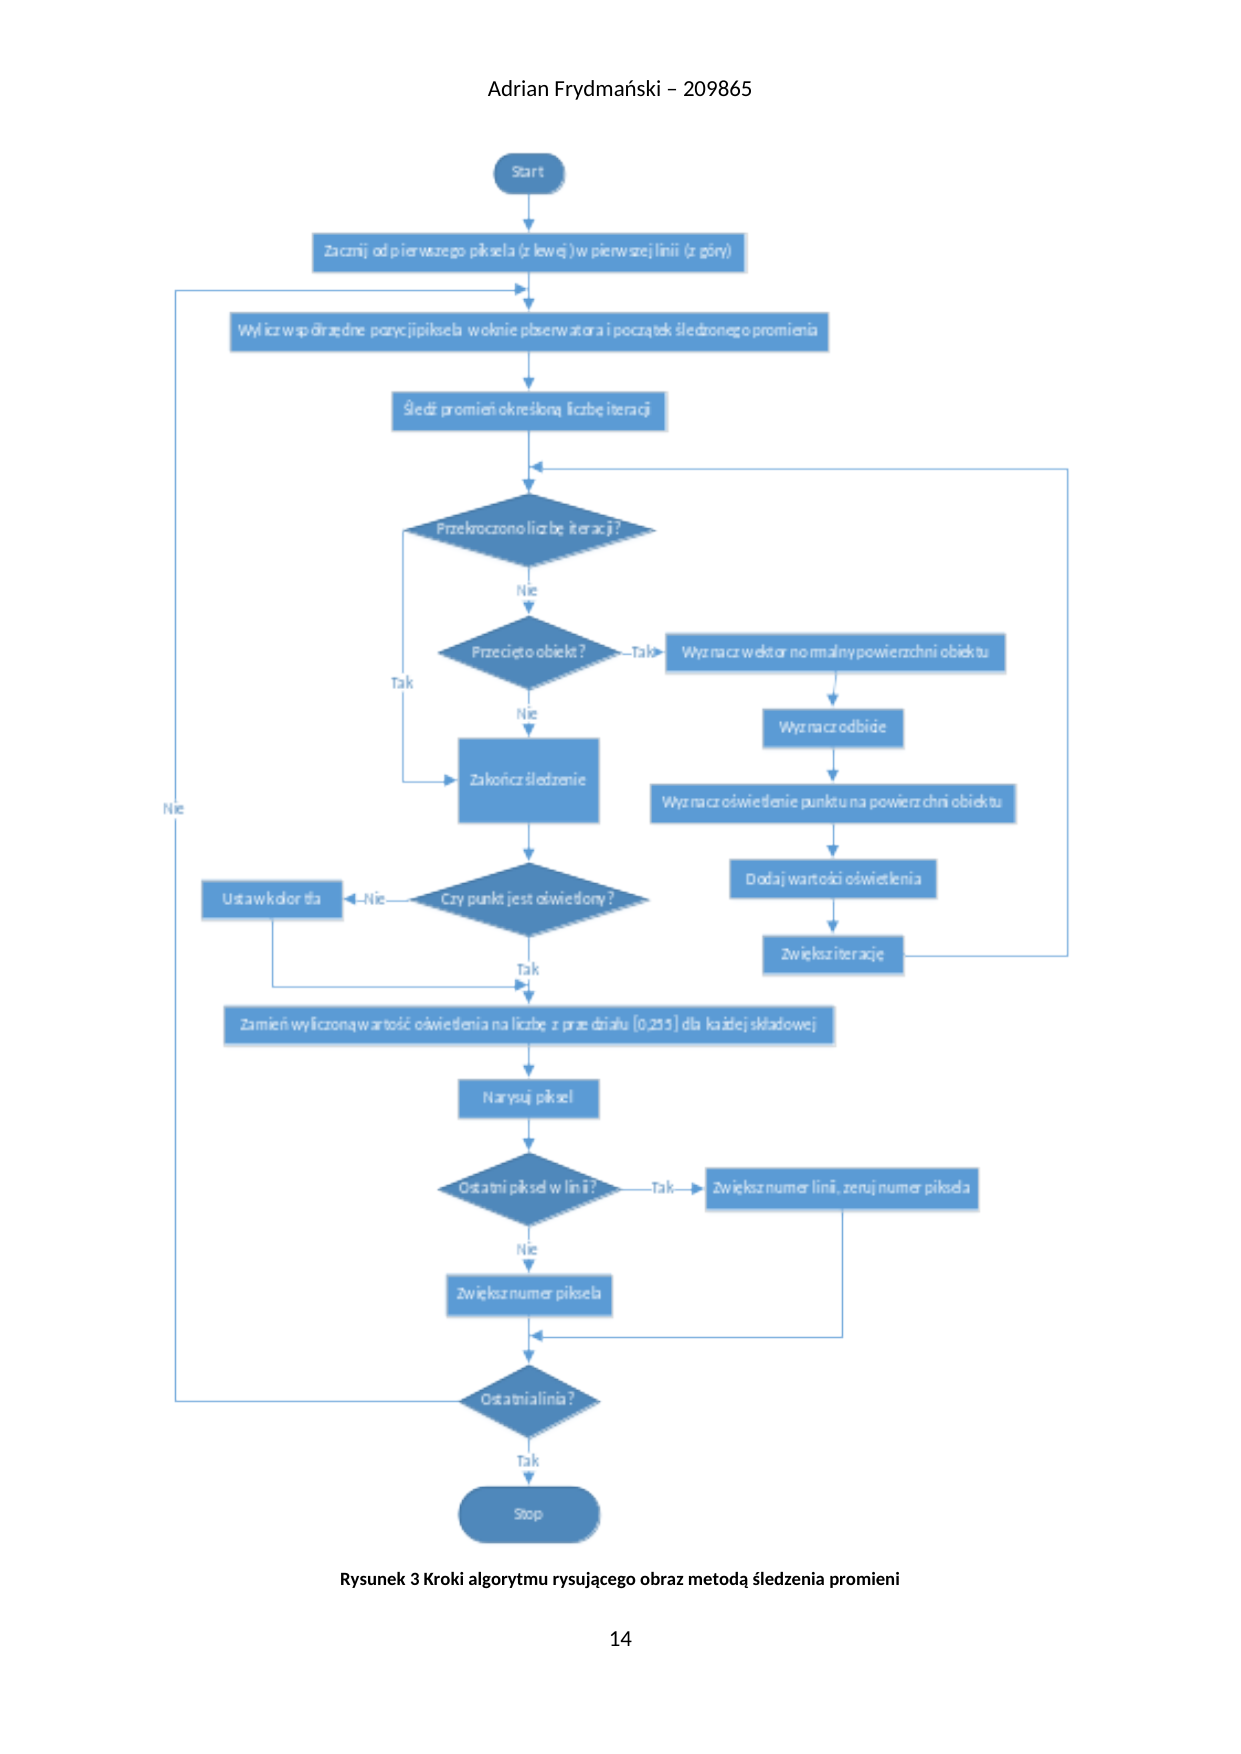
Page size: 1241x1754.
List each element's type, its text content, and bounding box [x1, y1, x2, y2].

text Rysunek 3 Kroki algorytmu rysującego obraz metodą śledzenia promieni [112, 1567, 1128, 1589]
